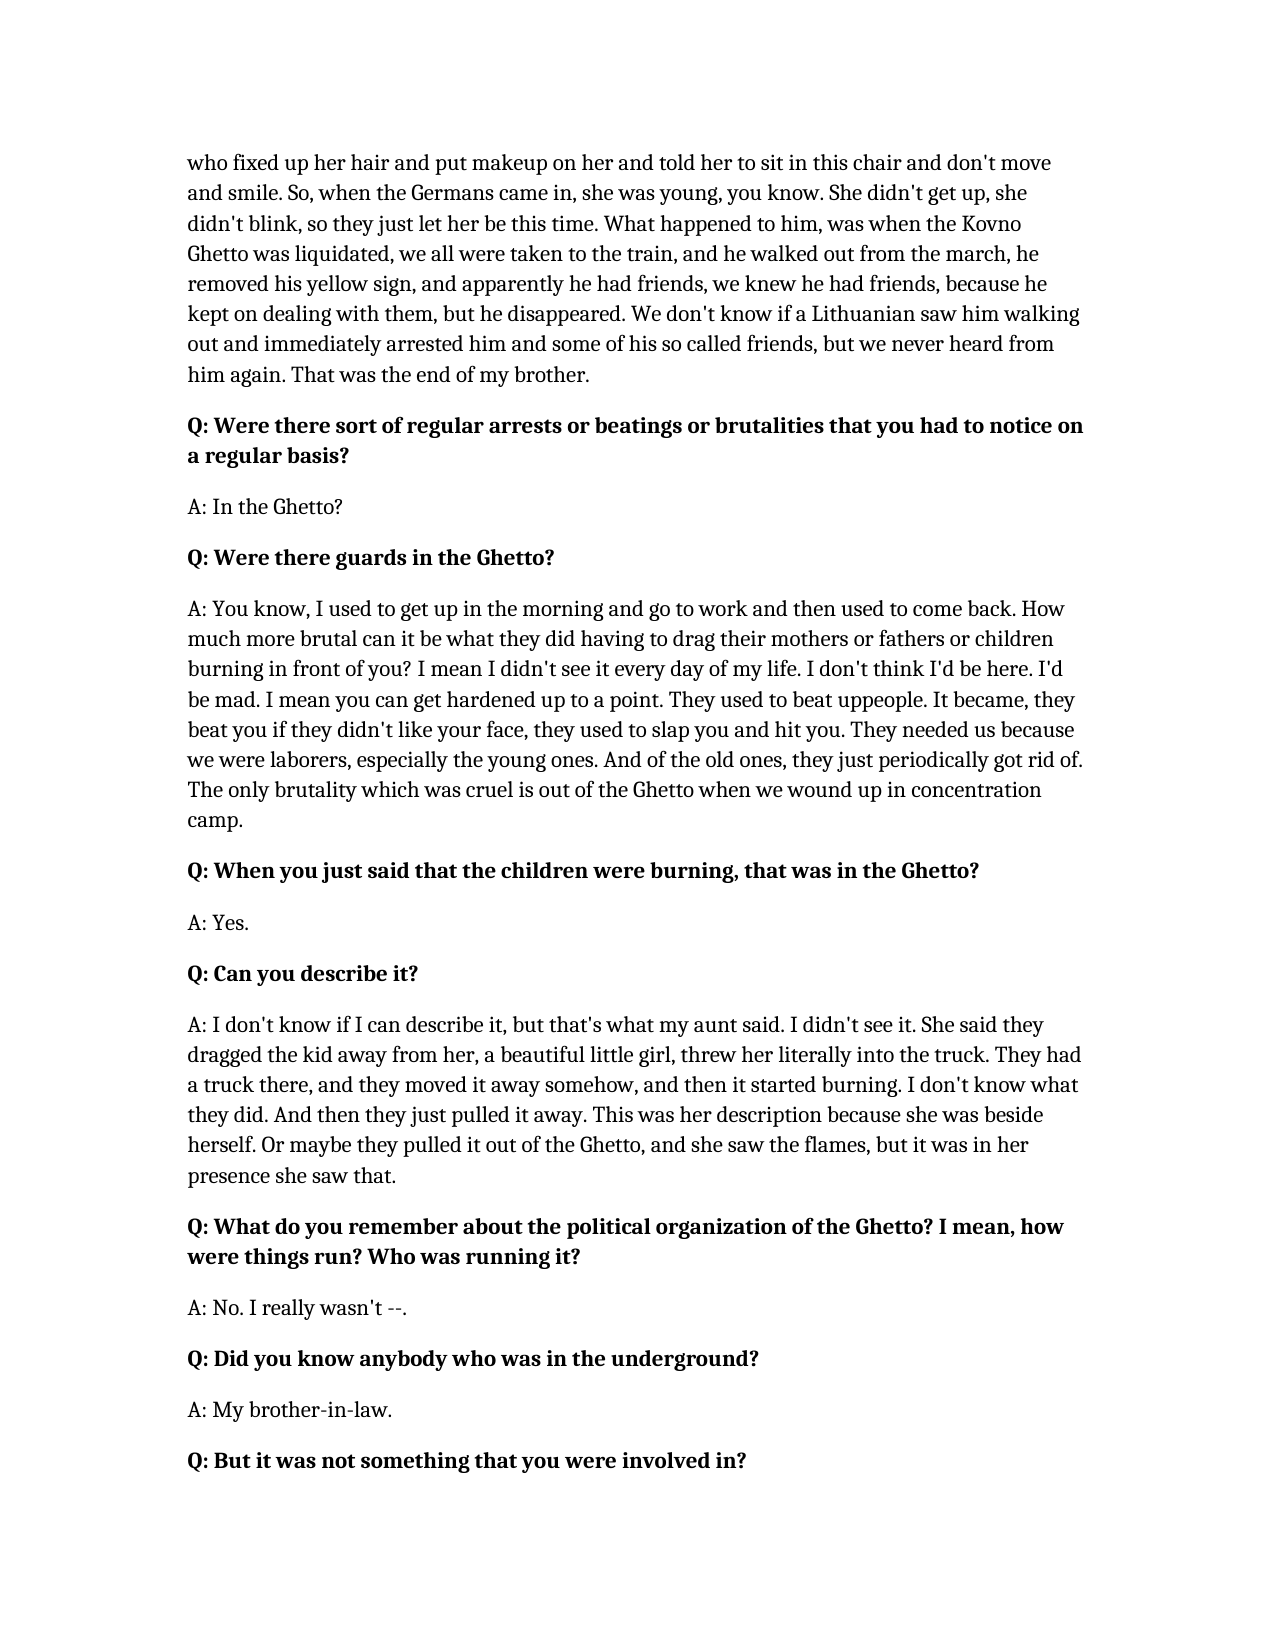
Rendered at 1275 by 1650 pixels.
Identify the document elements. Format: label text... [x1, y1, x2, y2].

text A: No. I really wasn't --. [187, 1295, 1087, 1321]
text A: My brother-in-law. [187, 1397, 1087, 1423]
text A: Yes. [187, 909, 1087, 936]
text Q: Were there sort of regular arrests or beatings or brutalities that you had to notice on a regular basis? [187, 412, 1087, 469]
text A: You know, I used to get up in the morning and go to work and then used to come back. How much more brutal can it be what they did having to drag their mothers or fathers or children burning in front of you? I mean I didn't see it every day of my life. I don't think I'd be here. I'd be mad. I mean you can get hardened up to a point. They used to beat uppeople. It became, they beat you if they didn't like your face, they used to slap you and hit you. They needed us because we were laborers, especially the young ones. And of the old ones, they just periodically got rid of. The only brutality which was cruel is out of the Ghetto when we wound up in concentration camp. [187, 596, 1087, 834]
text A: I don't know if I can describe it, but that's what my aunt said. I didn't see it. She said they dragged the kid away from her, a beautiful little girl, threw her literally into the truck. They had a truck there, and they moved it away somehow, and then it started burning. I don't know what they did. And then they just pulled it away. This was her description because she was beside herself. Or maybe they pulled it out of the Ghetto, and she saw the flames, but it was in her presence she saw that. [187, 1011, 1087, 1189]
text Q: But it was not something that you were involved in? [187, 1448, 1087, 1474]
text Q: Were there guards in the Ghetto? [187, 545, 1087, 571]
text Q: Did you know anybody who was in the underground? [187, 1346, 1087, 1372]
text Q: When you just said that the children were burning, that was in the Ghetto? [187, 858, 1087, 885]
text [187, 150, 1087, 388]
text Q: What do you remember about the political organization of the Ghetto? I mean, how were things run? Who was running it? [187, 1213, 1087, 1270]
text A: In the Ghetto? [187, 494, 1087, 520]
text Q: Can you describe it? [187, 960, 1087, 987]
